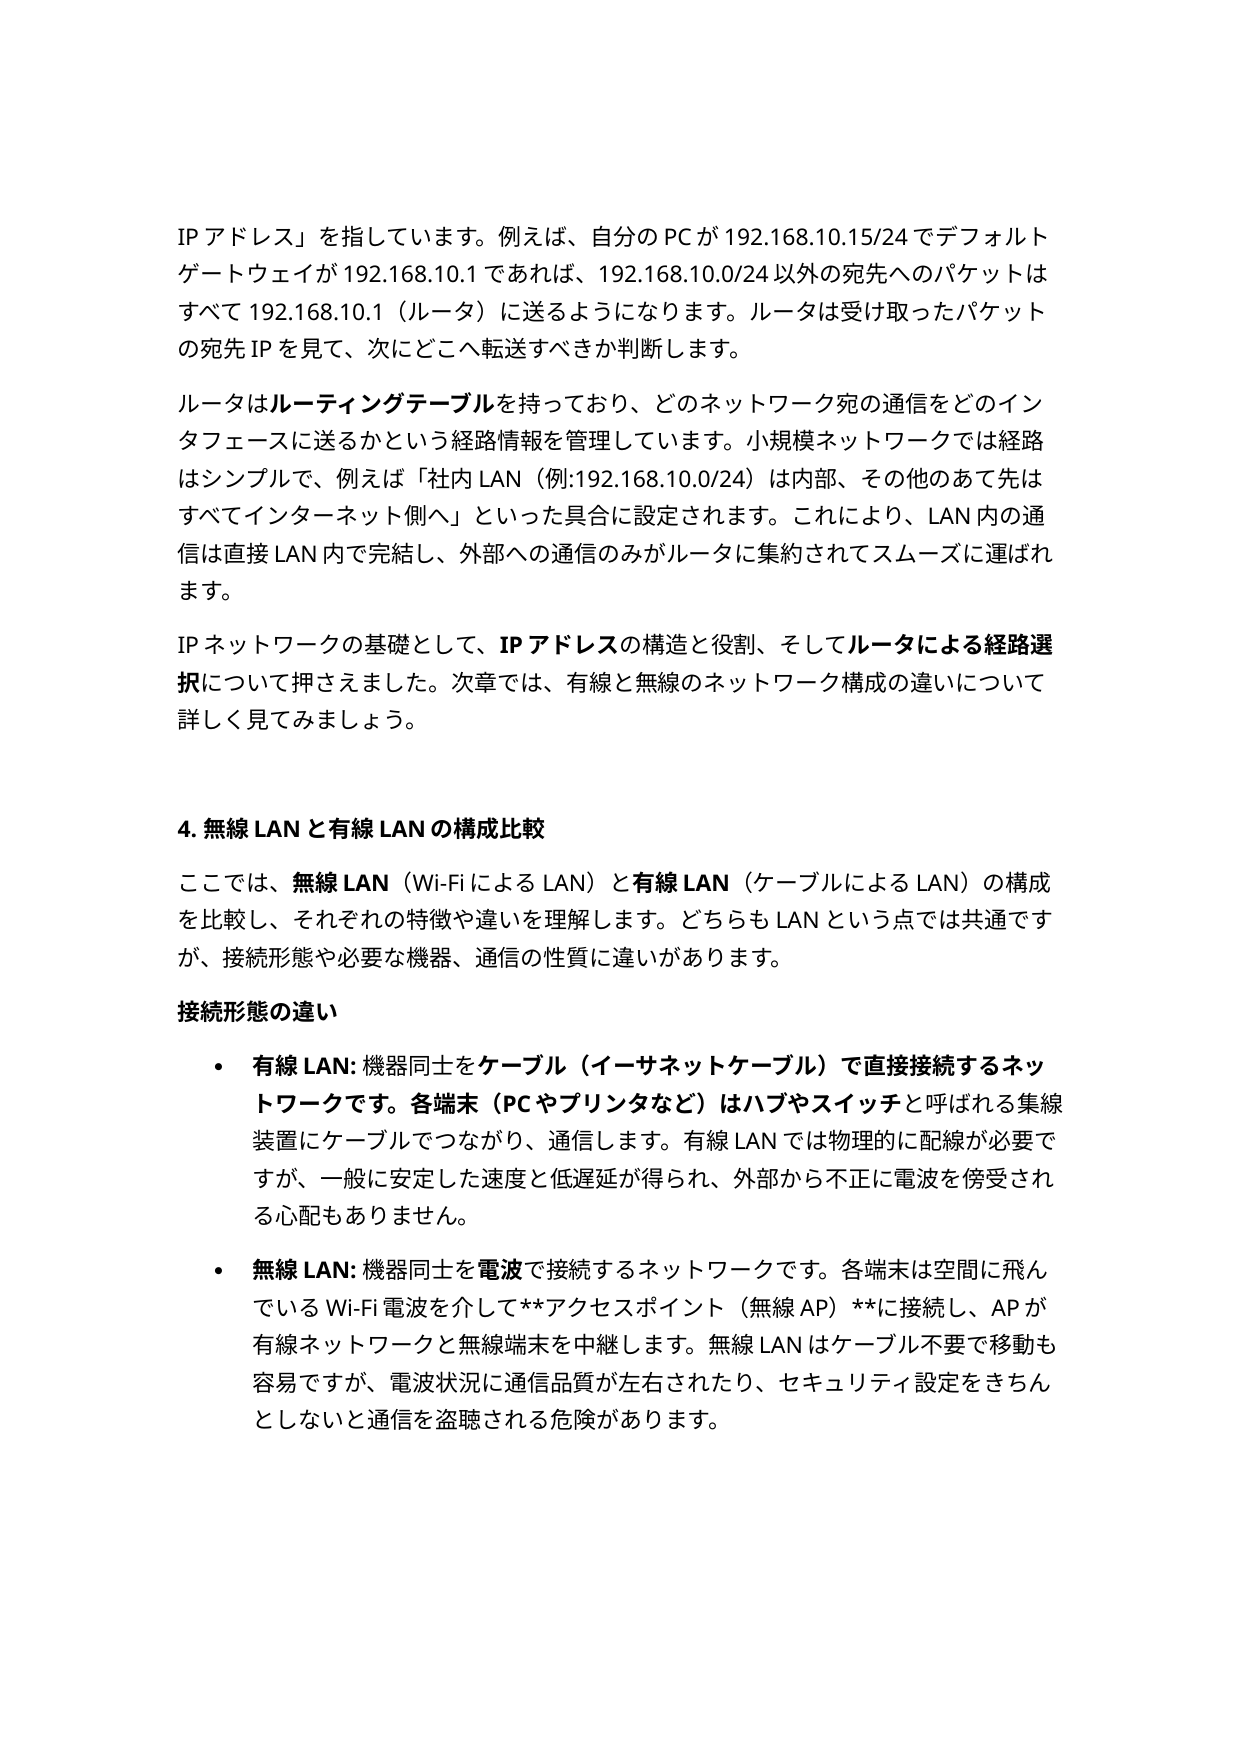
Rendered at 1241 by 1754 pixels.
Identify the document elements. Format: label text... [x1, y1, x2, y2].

text 接続形態の違い [177, 992, 1063, 1029]
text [177, 217, 1063, 367]
list 有線LAN: 機器同士をケーブル（イーサネットケーブル）で直接接続するネットワークです。各端末（PCやプリンタなど）はハブやスイッチと呼ばれる集線装置にケーブルでつながり、通信します。有線LANでは物理的に配線が必要ですが、一般に安定した速度と低遅延が得られ、外部から不正に電波を傍受される心配もありません。 [215, 1046, 1063, 1233]
list 無線LAN: 機器同士を電波で接続するネットワークです。各端末は空間に飛んでいるWi-Fi電波を介して**アクセスポイント（無線AP）**に接続し、APが有線ネットワークと無線端末を中継します。無線LANはケーブル不要で移動も容易ですが、電波状況に通信品質が左右されたり、セキュリティ設定をきちんとしないと通信を盗聴される危険があります。 [215, 1250, 1063, 1438]
text IPネットワークの基礎として、IPアドレスの構造と役割、そしてルータによる経路選択について押さえました。次章では、有線と無線のネットワーク構成の違いについて詳しく見てみましょう。 [177, 625, 1063, 738]
text 4. 無線LANと有線LANの構成比較 [177, 808, 1063, 846]
text ここでは、無線LAN（Wi-FiによるLAN）と有線LAN（ケーブルによるLAN）の構成を比較し、それぞれの特徴や違いを理解します。どちらもLANという点では共通ですが、接続形態や必要な機器、通信の性質に違いがあります。 [177, 863, 1063, 975]
text ルータはルーティングテーブルを持っており、どのネットワーク宛の通信をどのインタフェースに送るかという経路情報を管理しています。小規模ネットワークでは経路はシンプルで、例えば「社内LAN（例:192.168.10.0/24）は内部、その他のあて先はすべてインターネット側へ」といった具合に設定されます。これにより、LAN内の通信は直接LAN内で完結し、外部への通信のみがルータに集約されてスムーズに運ばれます。 [177, 383, 1063, 608]
